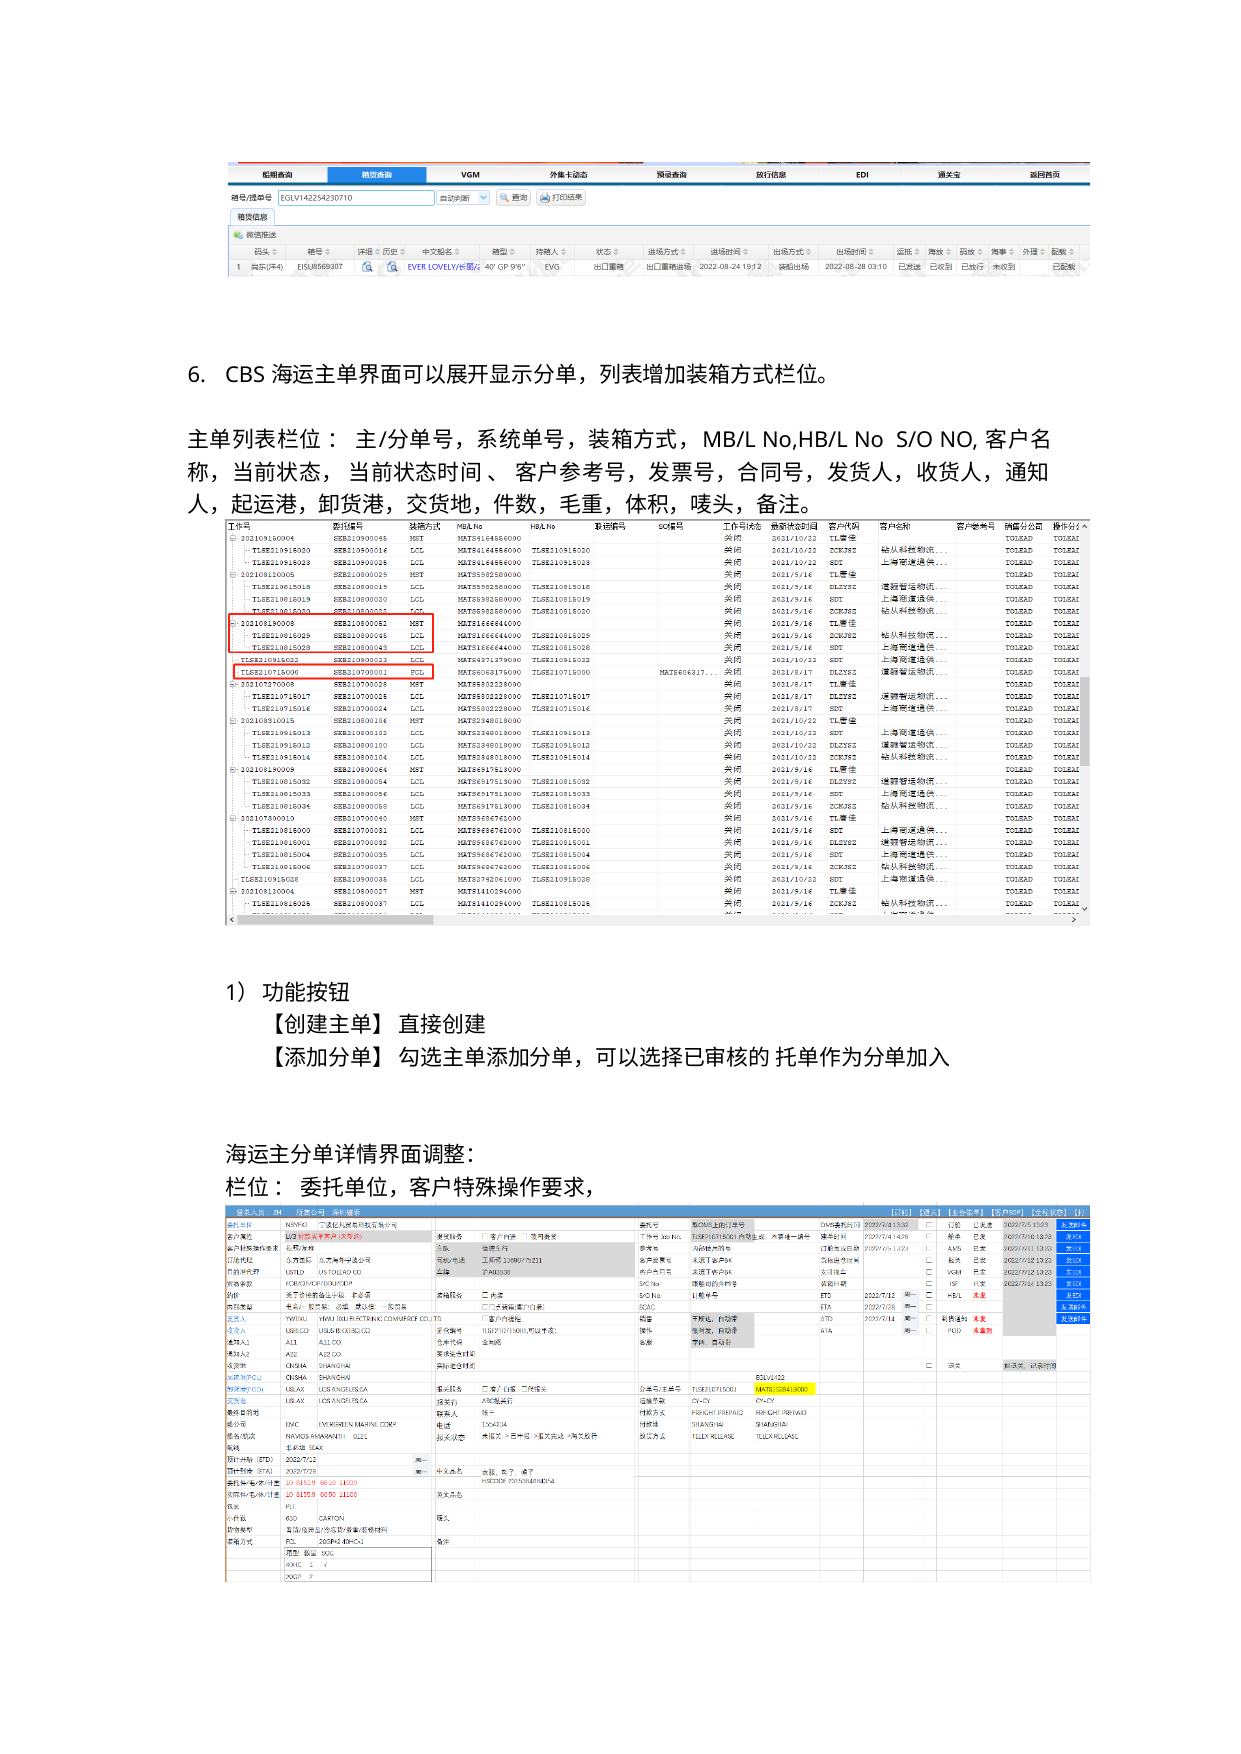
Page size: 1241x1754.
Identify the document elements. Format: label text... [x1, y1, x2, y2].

picture [225, 1202, 1091, 1582]
list 【添加分单】 勾选主单添加分单，可以选择已审核的 托单作为分单加入 [262, 1039, 1053, 1072]
text 海运主分单详情界面调整： [225, 1137, 1053, 1169]
text 主单列表栏位 ： 主/分单号，系统单号，装箱方式，MB/L No,HB/L No S/O NO, 客户名称，当前状态， 当前状态时间 、 客户参考号，发票号，合同号，发货人，收货人，通知人，起运港，卸货港，交货地，件数，毛重，体积，唛头，备注。 [187, 422, 1053, 519]
text 栏位 ： 委托单位，客户特殊操作要求， [225, 1169, 1053, 1202]
list CBS 海运主单界面可以展开显示分单，列表增加装箱方式栏位。 [187, 357, 1053, 389]
picture [225, 519, 1091, 926]
picture [225, 162, 1091, 277]
list 【创建主单】 直接创建 [262, 1007, 1053, 1039]
list 功能按钮 [225, 974, 1053, 1007]
